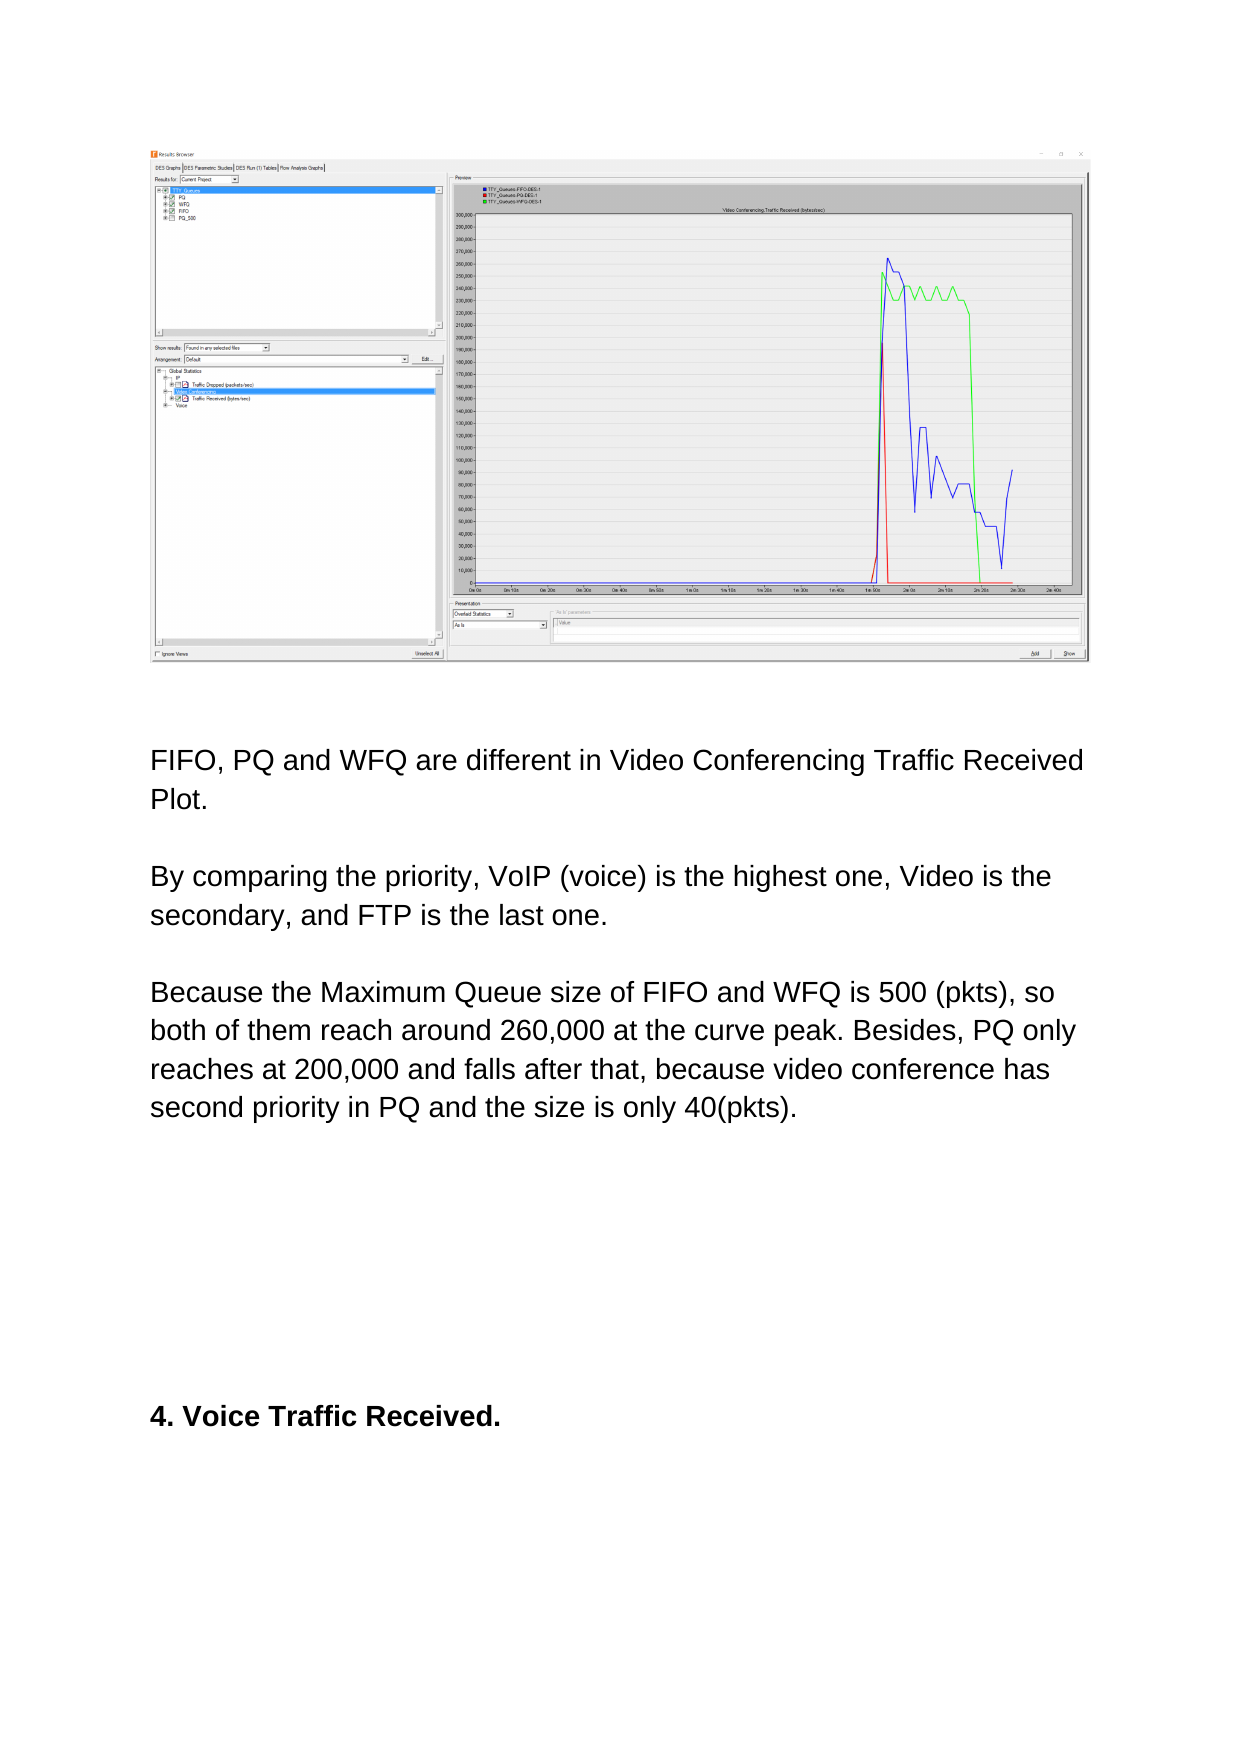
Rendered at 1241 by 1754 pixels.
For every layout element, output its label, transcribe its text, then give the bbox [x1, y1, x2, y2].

text 4. Voice Traffic Received. [150, 1399, 1090, 1432]
picture [150, 150, 1091, 663]
text By comparing the priority, VoIP (voice) is the highest one, Video is the secondary, and FTP is the last one. [150, 859, 1090, 931]
text FIFO, PQ and WFQ are different in Video Conferencing Traffic Received Plot. [150, 743, 1090, 816]
text Because the Maximum Queue size of FIFO and WFQ is 500 (pkts), so both of them reach around 260,000 at the curve peak. Besides, PQ only reaches at 200,000 and falls after that, because video conference has second priority in PQ and the size is only 40(pkts). [150, 975, 1090, 1124]
